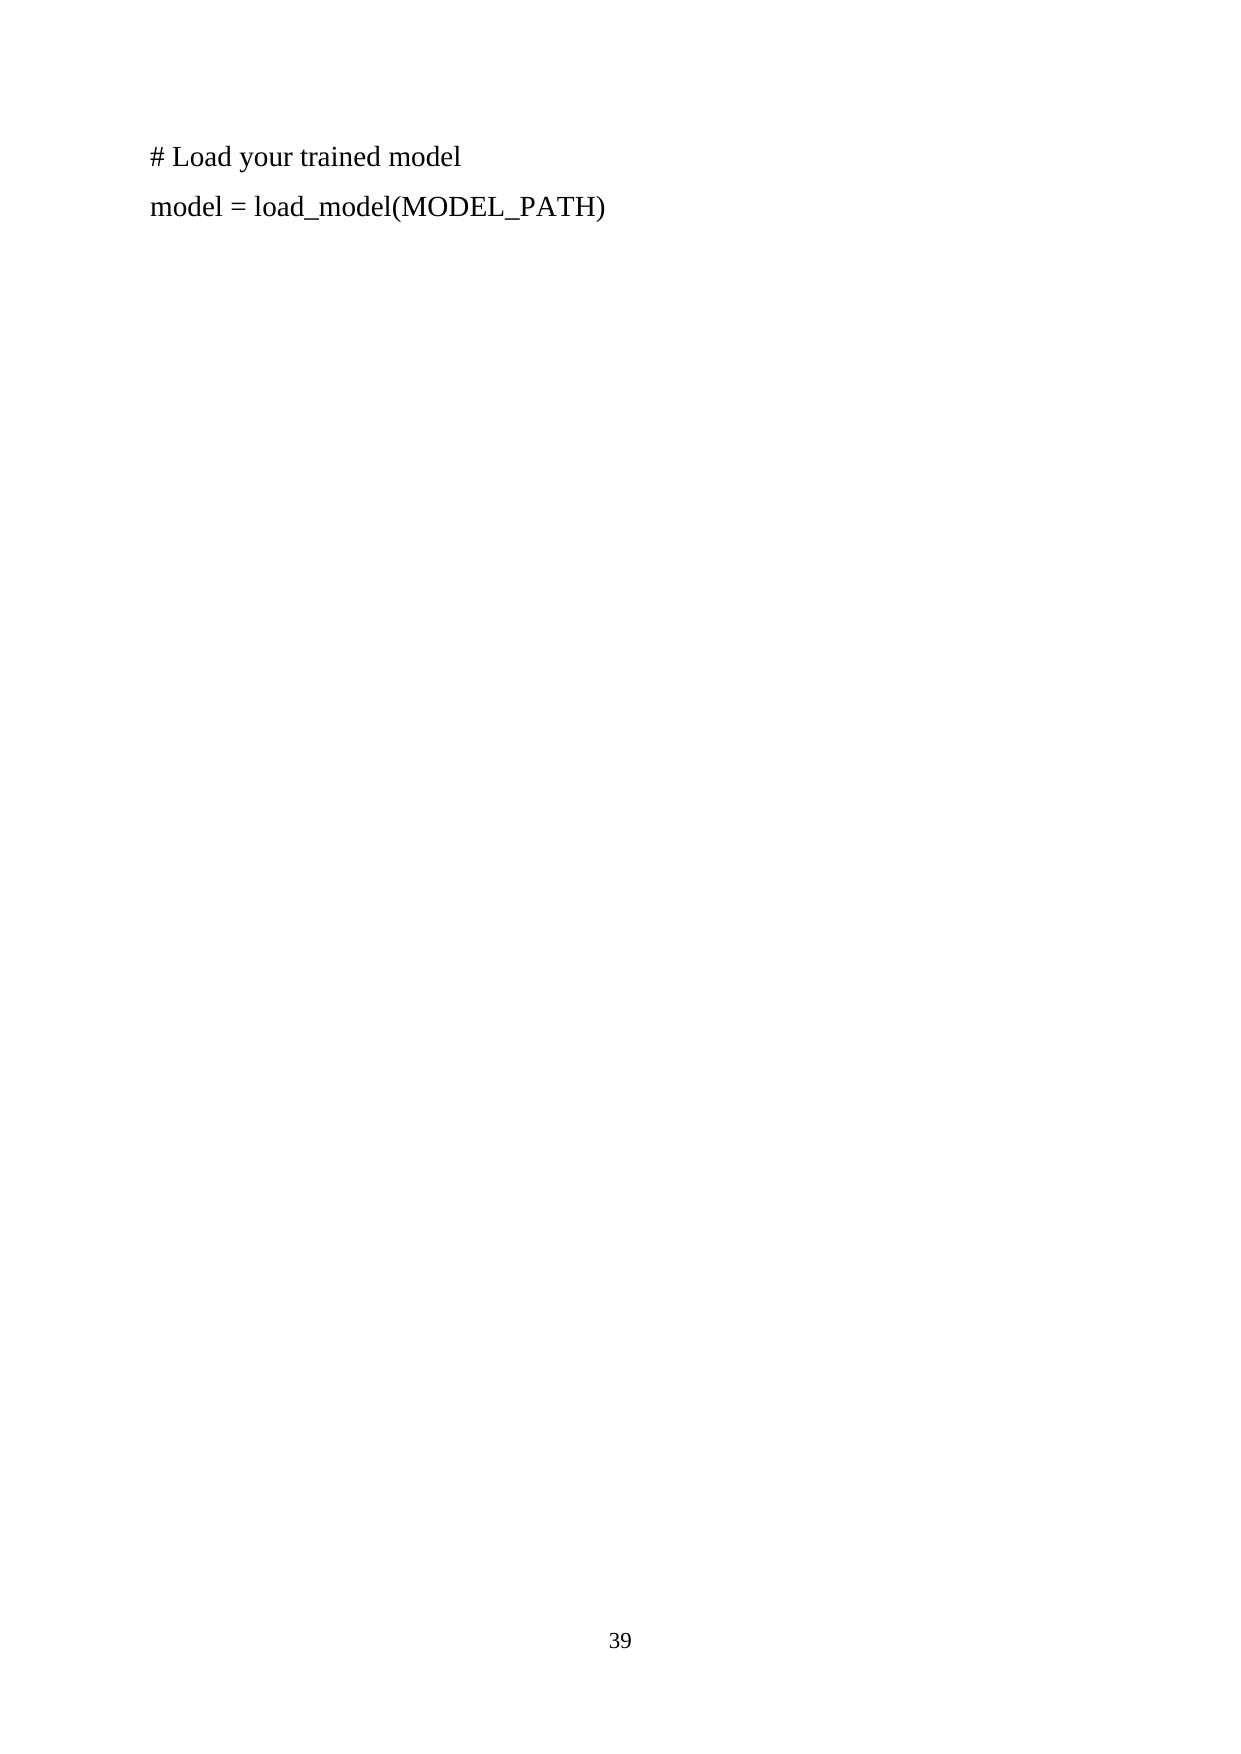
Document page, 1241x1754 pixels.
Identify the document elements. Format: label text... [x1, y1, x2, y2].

text # Load your trained model [150, 139, 1221, 173]
text model = load_model(MODEL_PATH) [150, 189, 1221, 223]
